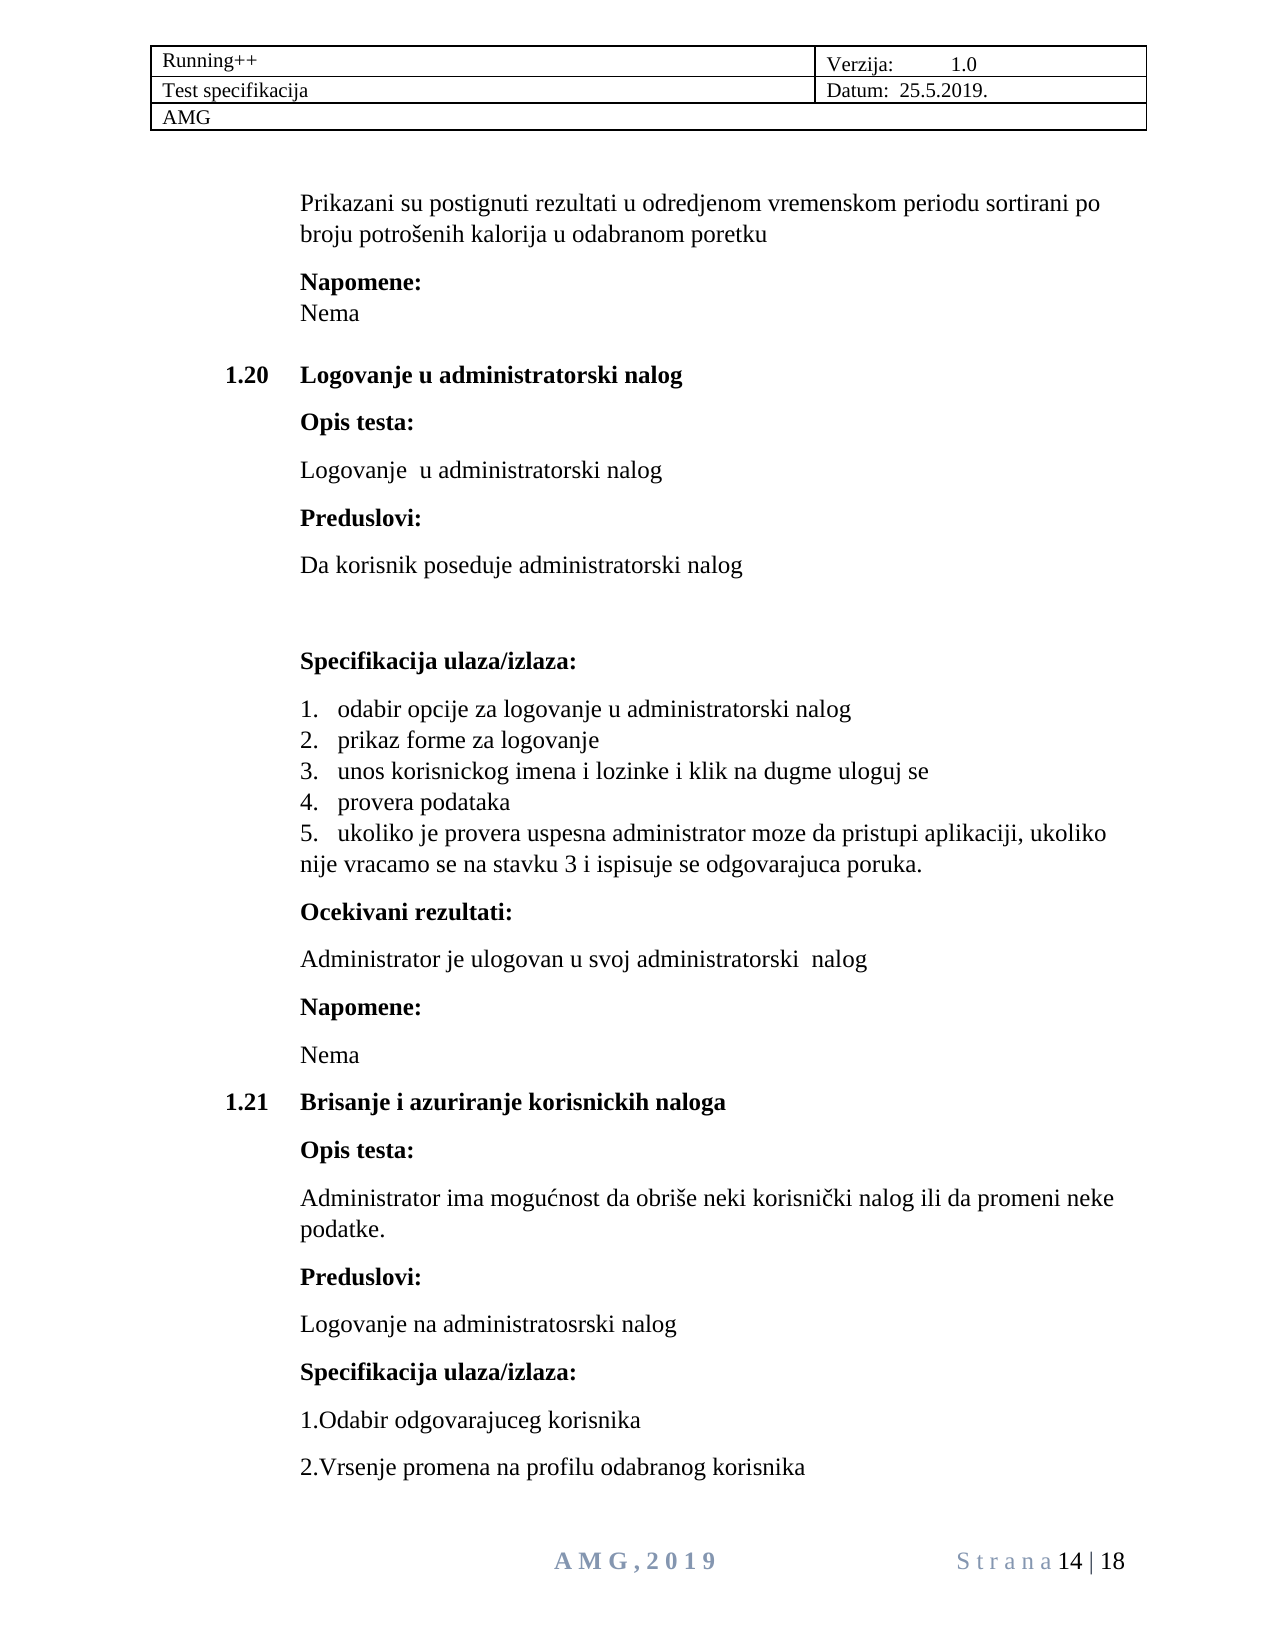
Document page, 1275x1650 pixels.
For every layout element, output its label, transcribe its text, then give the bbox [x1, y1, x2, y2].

list Napomene: [300, 267, 1125, 295]
list Brisanje i azuriranje korisnickih naloga [225, 1087, 1125, 1116]
text Opis testa: [300, 1135, 1125, 1164]
list Logovanje u administratorski nalog [225, 360, 1125, 388]
text Prikazani su postignuti rezultati u odredjenom vremenskom periodu sortirani po broju potrošenih kalorija u odabranom poretku [300, 188, 1125, 248]
text 1. odabir opcije za logovanje u administratorski nalog 2. prikaz forme za logovanje 3. unos korisnickog imena i lozinke i klik na dugme uloguj se 4. provera podataka 5. ukoliko je provera uspesna administrator moze da pristupi aplikaciji, ukoliko nije vracamo se na stavku 3 i ispisuje se odgovarajuca poruka. [300, 694, 1125, 878]
text Administrator je ulogovan u svoj administratorski nalog [225, 944, 1125, 973]
text Ocekivani rezultati: [300, 897, 1125, 925]
text Preduslovi: [300, 1262, 1125, 1290]
text Logovanje na administratosrski nalog [225, 1309, 1125, 1338]
text 1.Odabir odgovarajuceg korisnika [300, 1405, 1125, 1433]
text Logovanje u administratorski nalog [300, 455, 1125, 484]
text Napomene: [300, 992, 1125, 1021]
text Specifikacija ulaza/izlaza: [300, 646, 1125, 675]
text Administrator ima mogućnost da obriše neki korisnički nalog ili da promeni neke podatke. [300, 1183, 1125, 1243]
text 2.Vrsenje promena na profilu odabranog korisnika [300, 1452, 1125, 1481]
text Nema [300, 1040, 1125, 1068]
text Da korisnik poseduje administratorski nalog [225, 551, 1125, 579]
text Opis testa: [300, 407, 1125, 436]
text Preduslovi: [300, 503, 1125, 532]
list Nema [300, 298, 1125, 326]
text Specifikacija ulaza/izlaza: [300, 1357, 1125, 1386]
